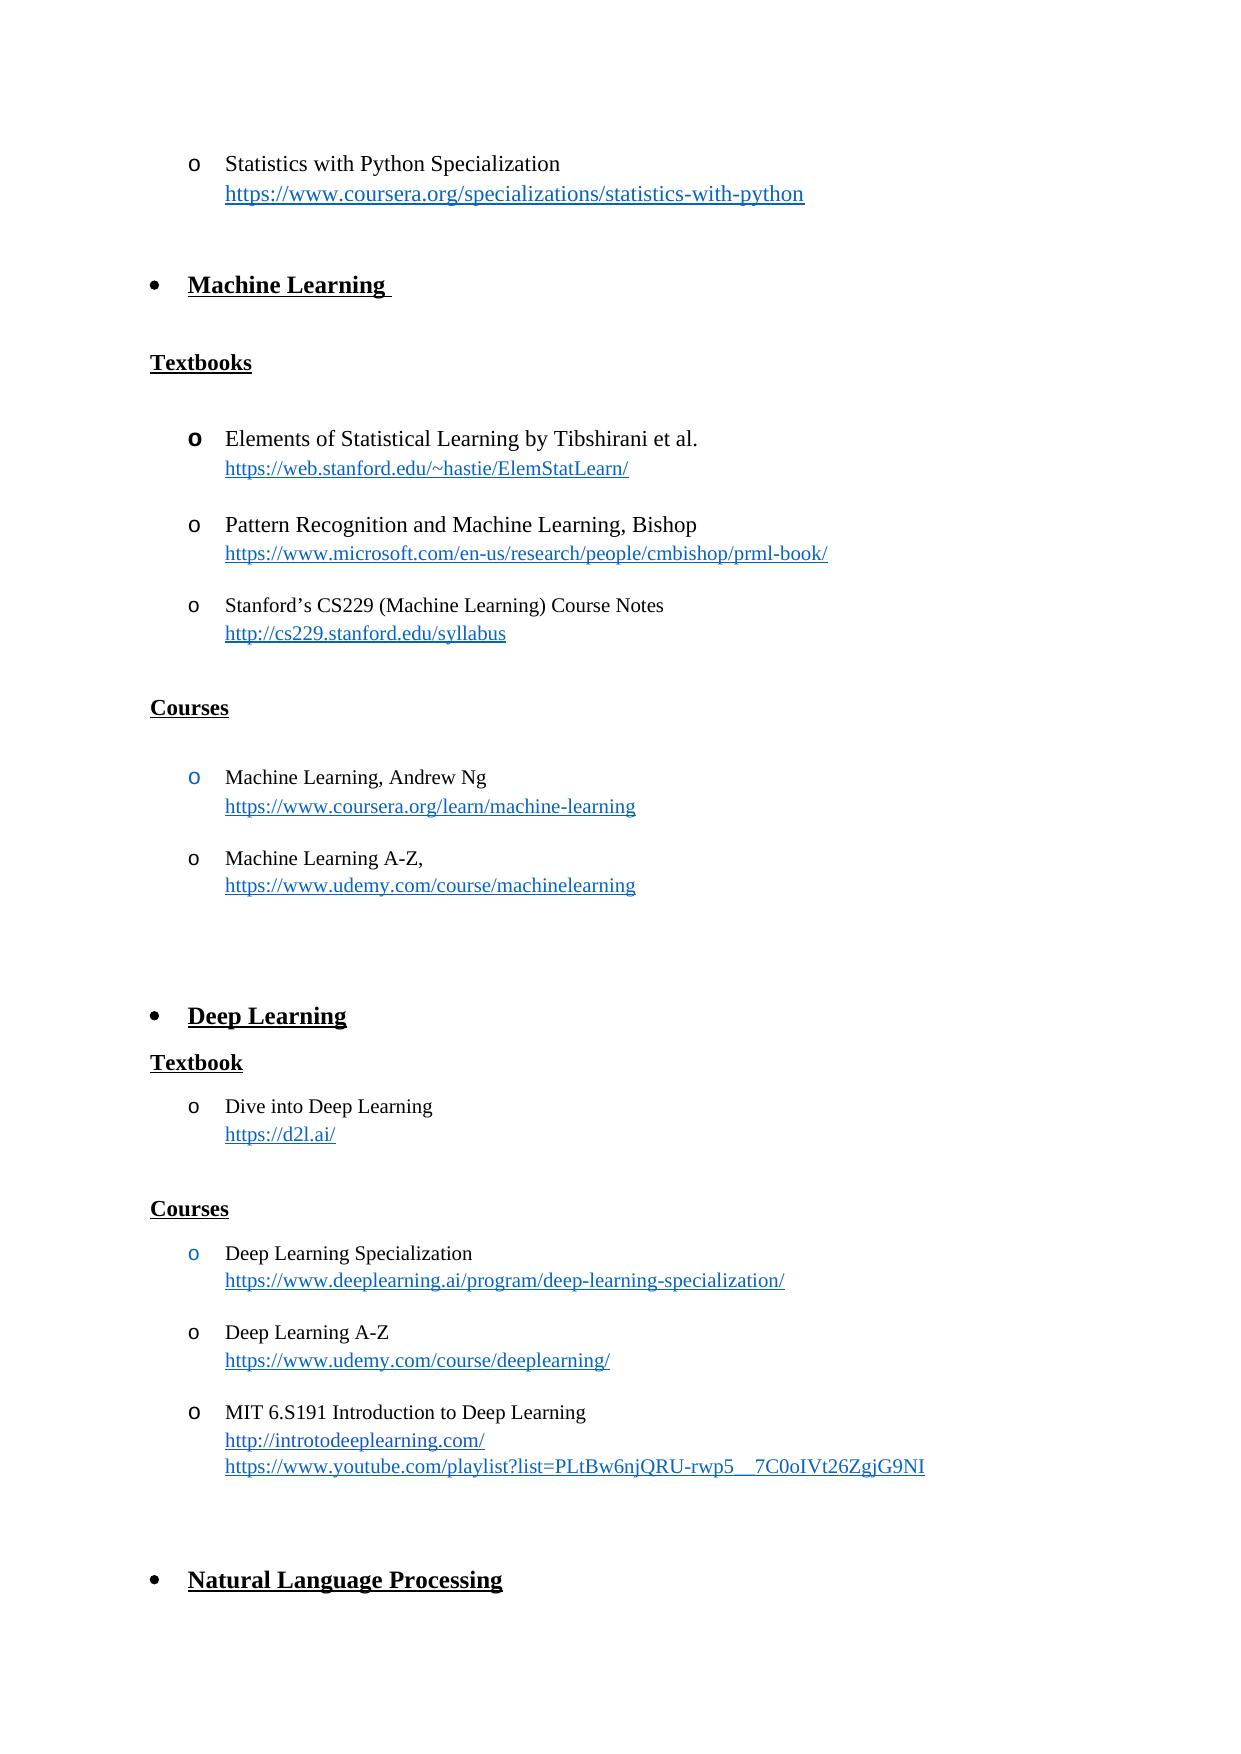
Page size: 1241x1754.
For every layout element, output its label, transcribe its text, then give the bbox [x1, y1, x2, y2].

list https://www.coursera.org/learn/machine-learning [225, 794, 1090, 818]
list Elements of Statistical Learning by Tibshirani et al. https://web.stanford.edu/~hastie/ElemStatLearn/ [187, 426, 1090, 480]
list https://www.udemy.com/course/machinelearning [225, 873, 1090, 897]
list Machine Learning A-Z, [187, 846, 1090, 871]
text Courses [150, 694, 1090, 721]
list Machine Learning [150, 271, 1090, 299]
list Deep Learning Specialization [187, 1240, 1090, 1266]
list Deep Learning A-Z [187, 1320, 1090, 1346]
list Machine Learning, Andrew Ng [187, 765, 1090, 792]
text Courses [150, 1195, 1090, 1222]
list https://www.microsoft.com/en-us/research/people/cmbishop/prml-book/ [225, 541, 1090, 565]
list Stanford’s CS229 (Machine Learning) Course Notes [187, 593, 1090, 619]
list https://www.youtube.com/playlist?list=PLtBw6njQRU-rwp5__7C0oIVt26ZgjG9NI [225, 1454, 1090, 1478]
text Textbooks [150, 349, 1090, 376]
list MIT 6.S191 Introduction to Deep Learning [187, 1399, 1090, 1426]
list https://www.udemy.com/course/deeplearning/ [225, 1348, 1090, 1372]
list https://d2l.ai/ [225, 1122, 1090, 1146]
list https://www.deeplearning.ai/program/deep-learning-specialization/ [225, 1268, 1090, 1292]
list http://introtodeeplearning.com/ [225, 1428, 1090, 1452]
list Natural Language Processing [150, 1565, 1090, 1594]
list https://www.coursera.org/specializations/statistics-with-python [225, 180, 1090, 207]
text Textbook [150, 1049, 1090, 1075]
list Dive into Deep Learning [187, 1094, 1090, 1120]
list http://cs229.stanford.edu/syllabus [225, 621, 1090, 645]
list Statistics with Python Specialization [187, 150, 1090, 178]
list Pattern Recognition and Machine Learning, Bishop [187, 511, 1090, 539]
list Deep Learning [150, 1001, 1090, 1030]
